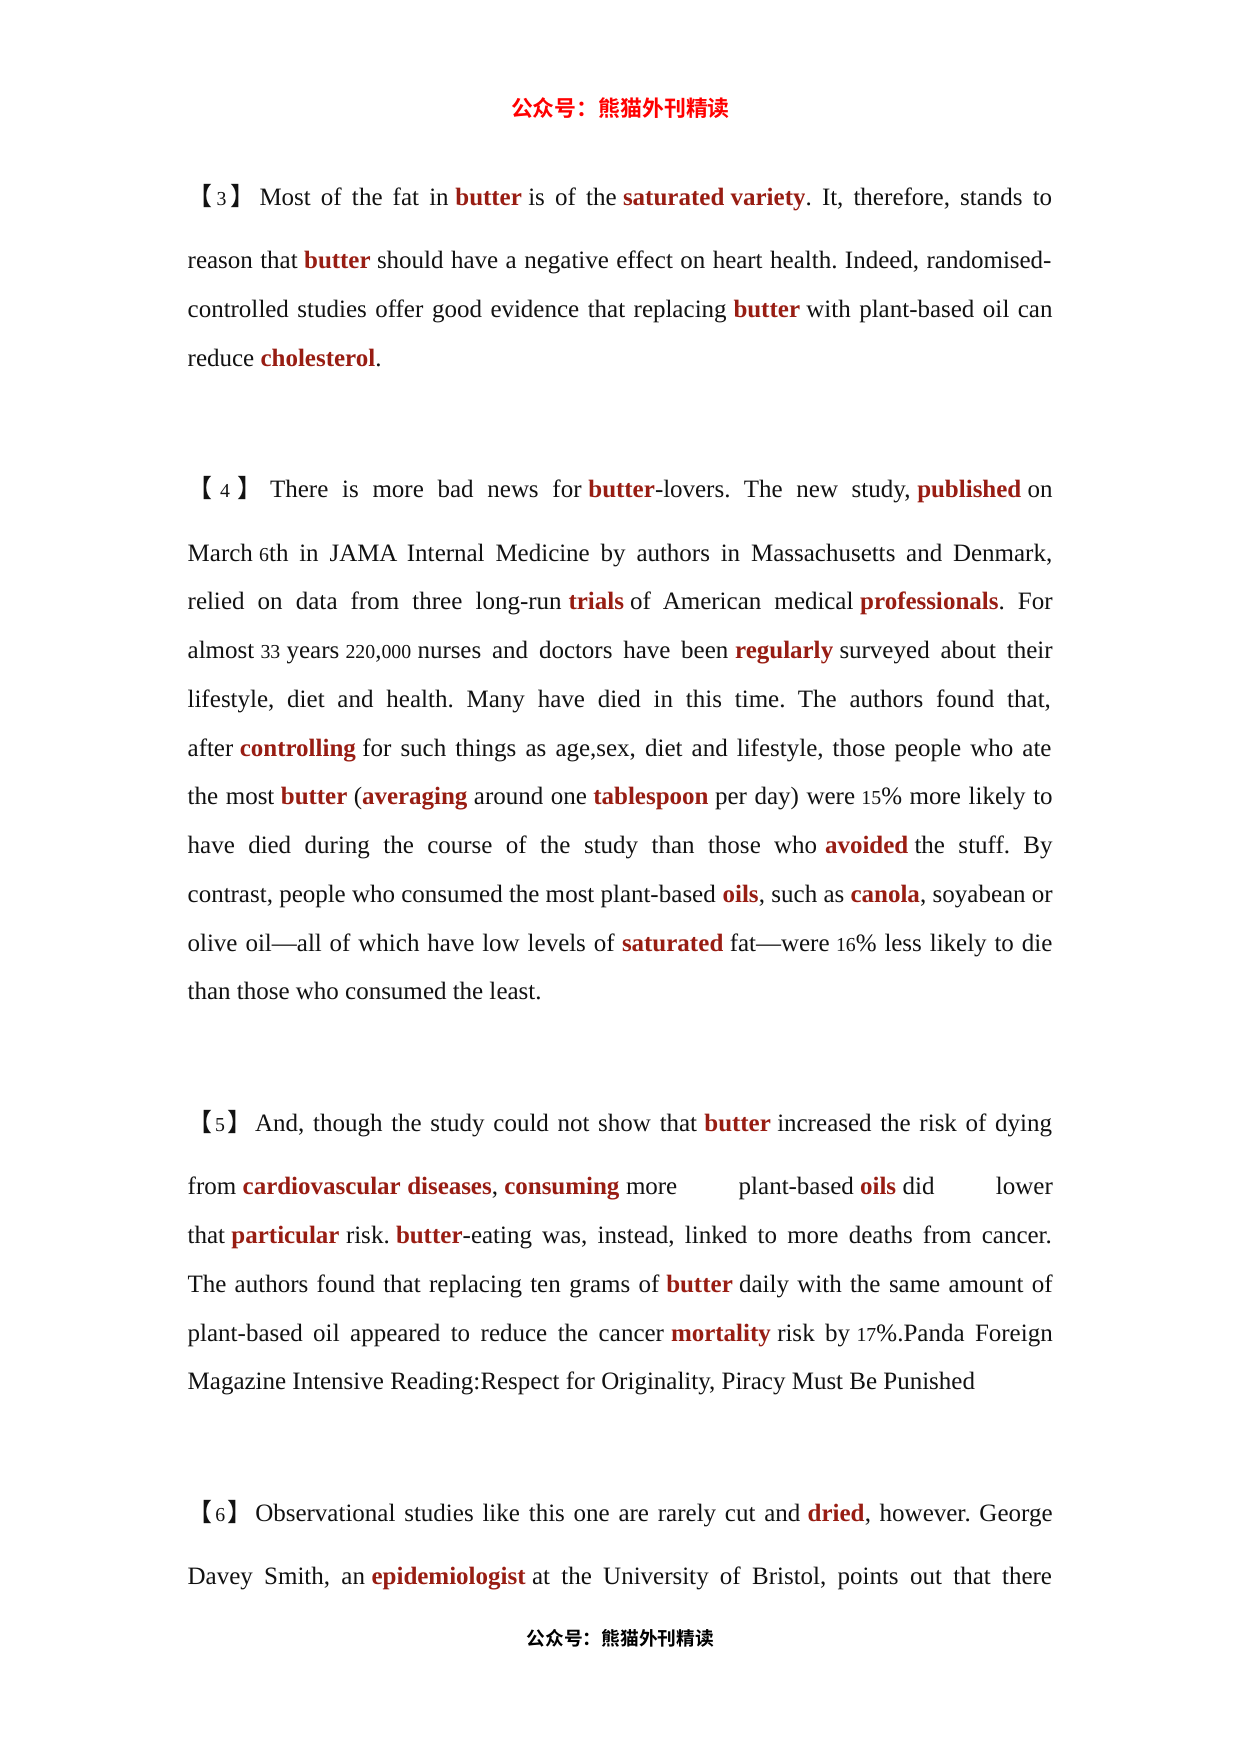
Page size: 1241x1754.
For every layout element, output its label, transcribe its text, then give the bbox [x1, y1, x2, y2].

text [187, 162, 1053, 267]
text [187, 1279, 1053, 1592]
